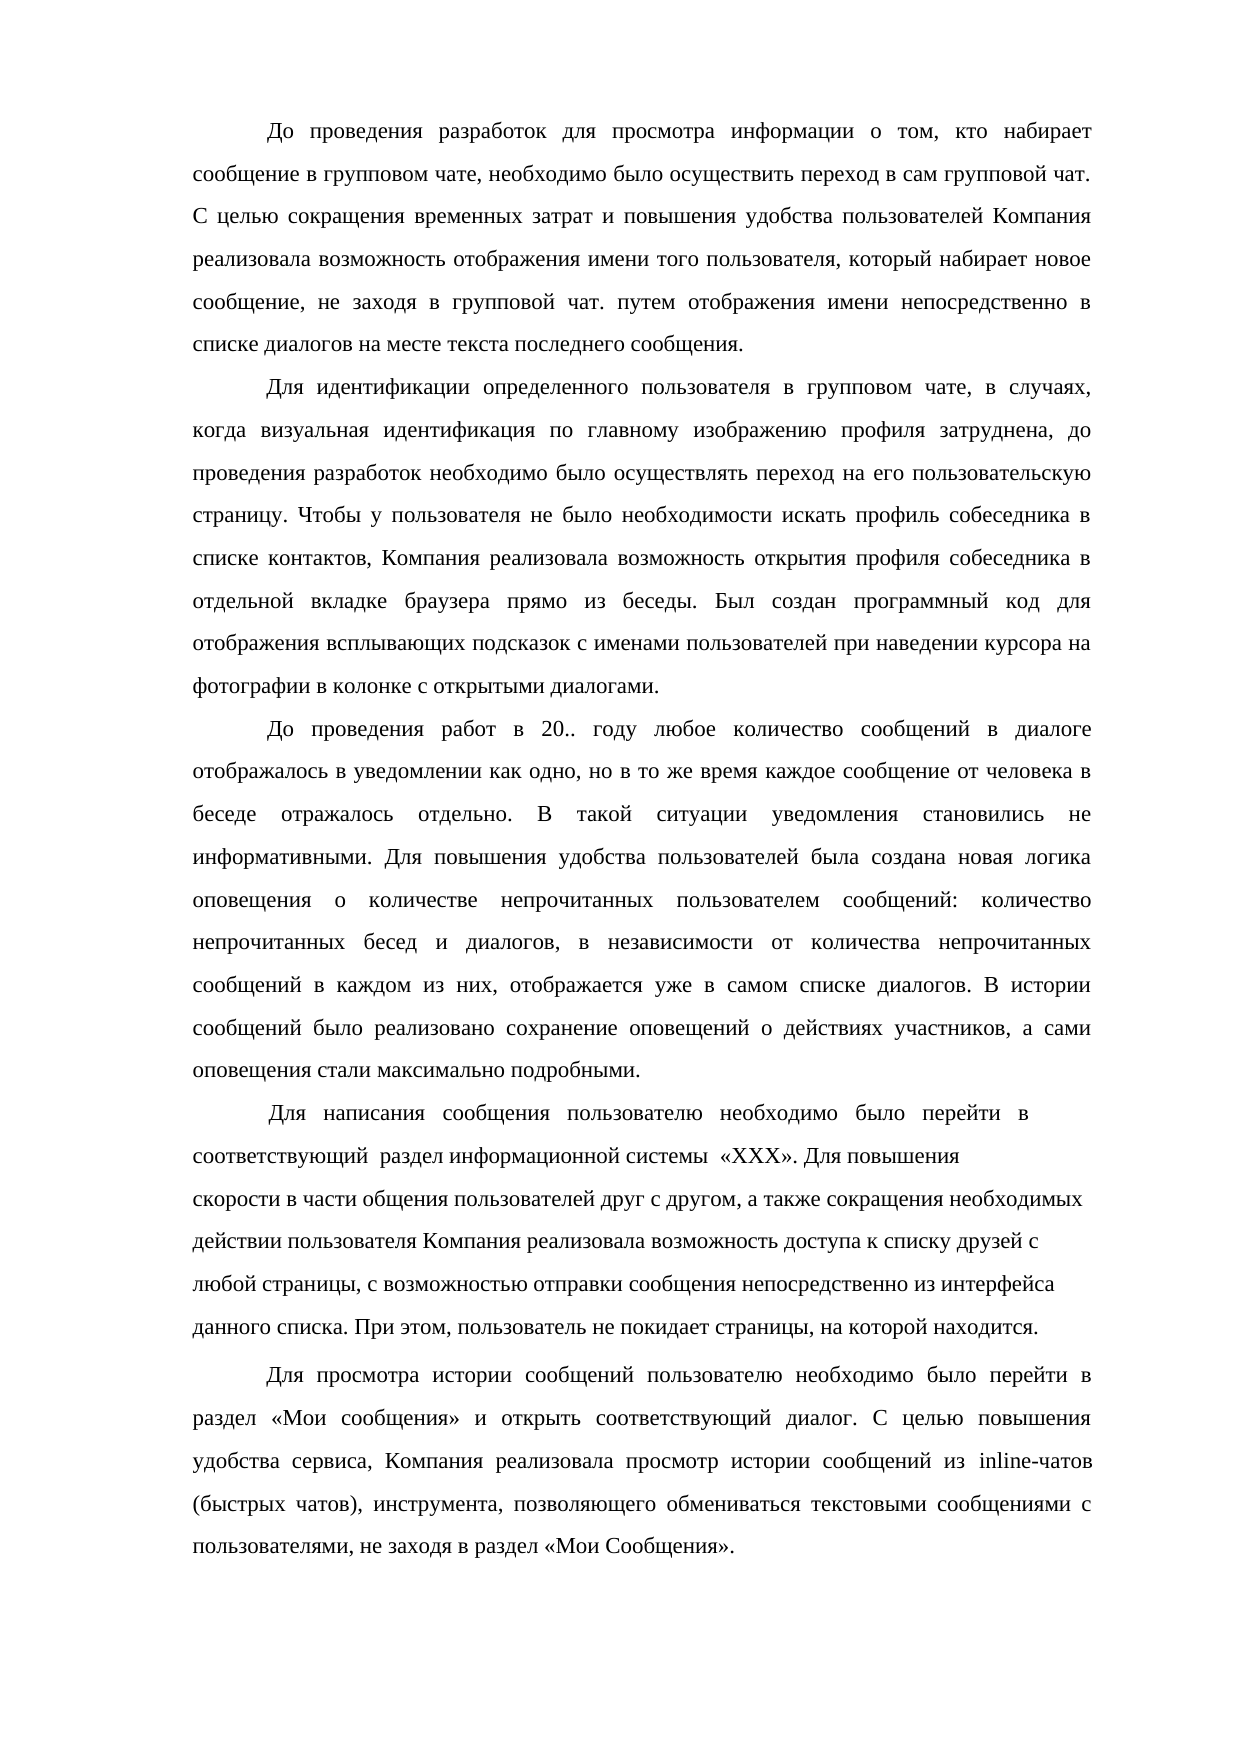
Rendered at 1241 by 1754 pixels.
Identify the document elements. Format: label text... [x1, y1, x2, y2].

text Для просмотра истории сообщений пользователю необходимо было перейти в раздел «Мои сообщения» и открыть соответствующий диалог. С целью повышения удобства сервиса, Компания реализовала просмотр истории сообщений из inline-чатов (быстрых чатов), инструмента, позволяющего обмениваться текстовыми сообщениями с пользователями, не заходя в раздел «Мои Сообщения». [192, 1349, 1093, 1562]
text скорости в части общения пользователей друг с другом, а также сокращения необходимых [192, 1172, 1093, 1214]
text Для написания сообщения пользователю необходимо было перейти в [268, 1086, 1093, 1129]
text действии пользователя Компания реализовала возможность доступа к списку друзей с [192, 1214, 1093, 1257]
text До проведения разработок для просмотра информации о том, кто набирает сообщение в групповом чате, необходимо было осуществить переход в сам групповой чат. С целью сокращения временных затрат и повышения удобства пользователей Компания реализовала возможность отображения имени того пользователя, который набирает новое сообщение, не заходя в групповой чат. путем отображения имени непосредственно в списке диалогов на месте текста последнего сообщения. [192, 104, 1093, 360]
text соответствующий раздел информационной системы «ХХХ». Для повышения [192, 1129, 1093, 1172]
text Для идентификации определенного пользователя в групповом чате, в случаях, когда визуальная идентификация по главному изображению профиля затруднена, до проведения разработок необходимо было осуществлять переход на его пользовательскую страницу. Чтобы у пользователя не было необходимости искать профиль собеседника в списке контактов, Компания реализовала возможность открытия профиля собеседника в отдельной вкладке браузера прямо из беседы. Был создан программный код для отображения всплывающих подсказок с именами пользователей при наведении курсора на фотографии в колонке с открытыми диалогами. [192, 360, 1093, 702]
text любой страницы, с возможностью отправки сообщения непосредственно из интерфейса [192, 1257, 1093, 1300]
text данного списка. При этом, пользователь не покидает страницы, на которой находится. [192, 1300, 1093, 1343]
text До проведения работ в 20.. году любое количество сообщений в диалоге отображалось в уведомлении как одно, но в то же время каждое сообщение от человека в беседе отражалось отдельно. В такой ситуации уведомления становились не информативными. Для повышения удобства пользователей была создана новая логика оповещения о количестве непрочитанных пользователем сообщений: количество непрочитанных бесед и диалогов, в независимости от количества непрочитанных сообщений в каждом из них, отображается уже в самом списке диалогов. В истории сообщений было реализовано сохранение оповещений о действиях участников, а сами оповещения стали максимально подробными. [192, 702, 1093, 1086]
